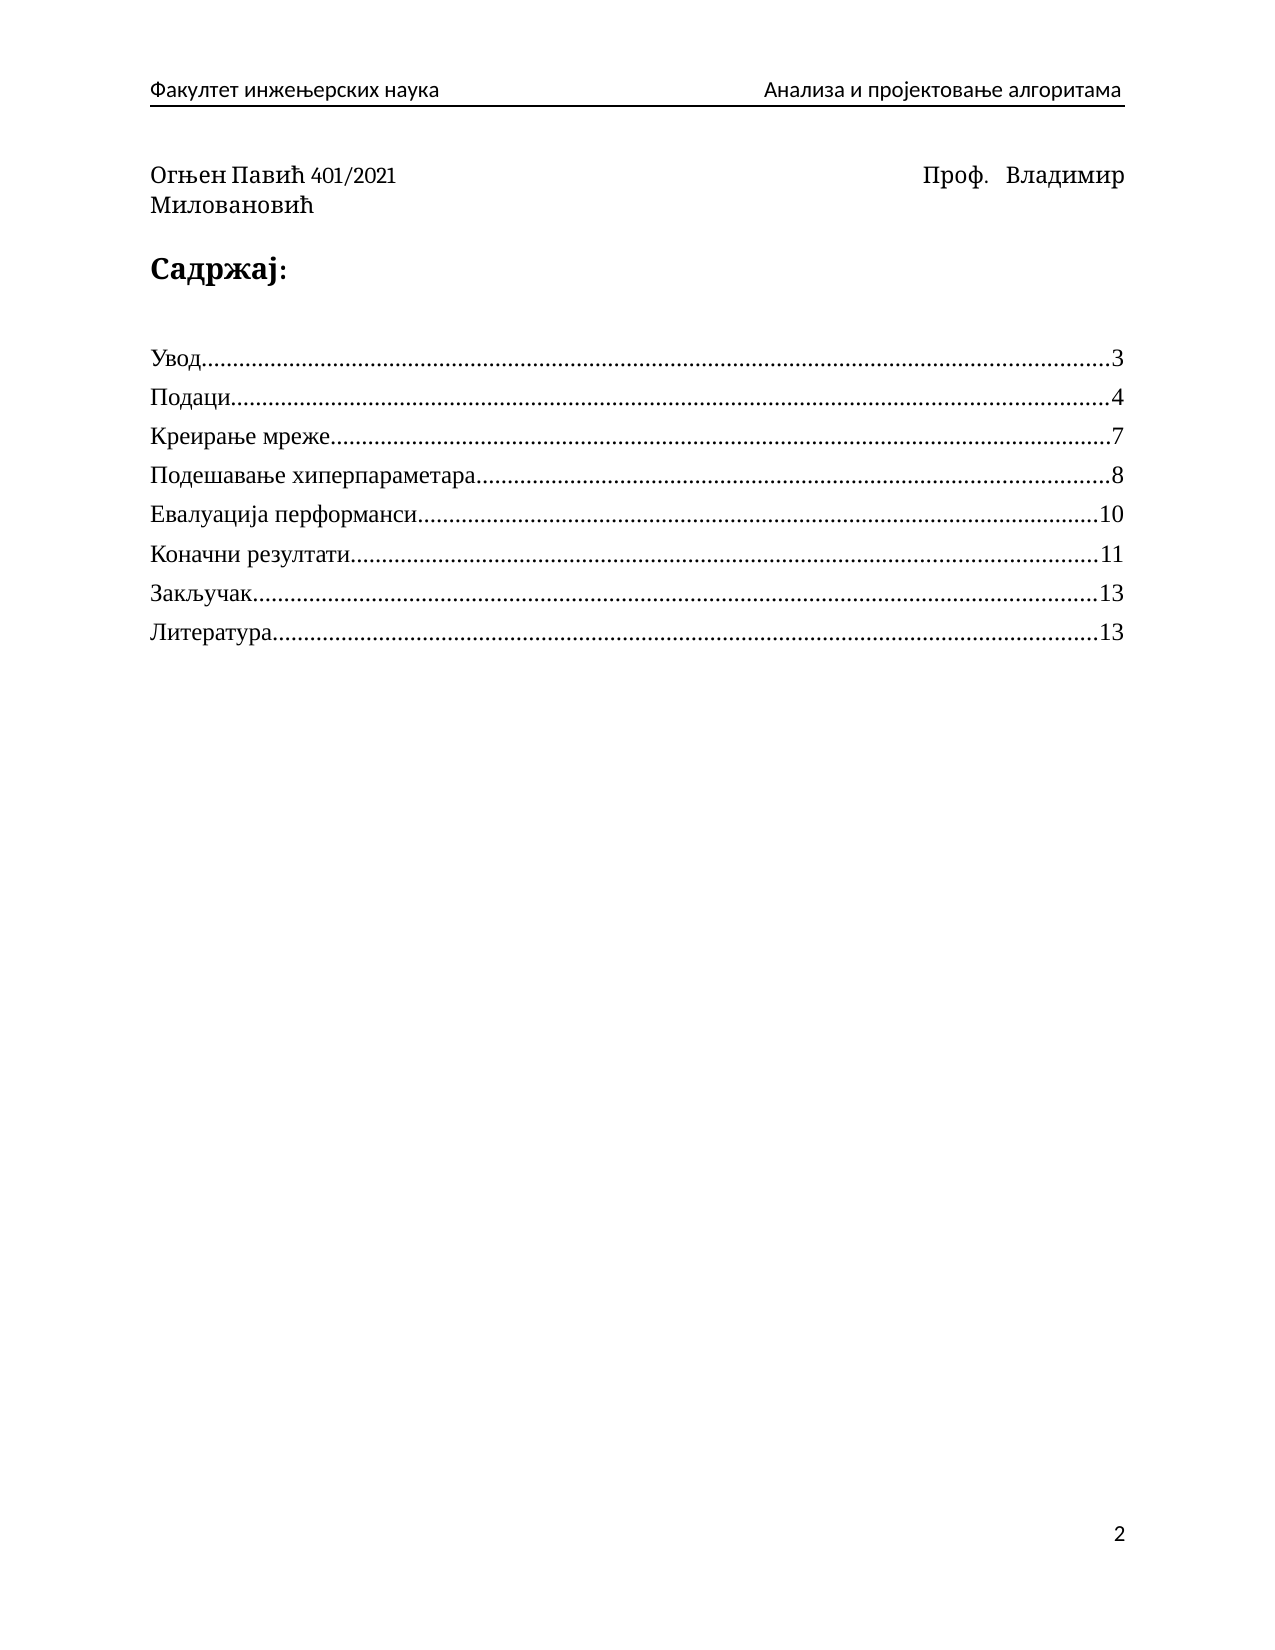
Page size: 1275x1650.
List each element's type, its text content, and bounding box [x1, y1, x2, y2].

text Огњен Павић 401/2021 Проф. Владимир Миловановић [150, 163, 1125, 219]
